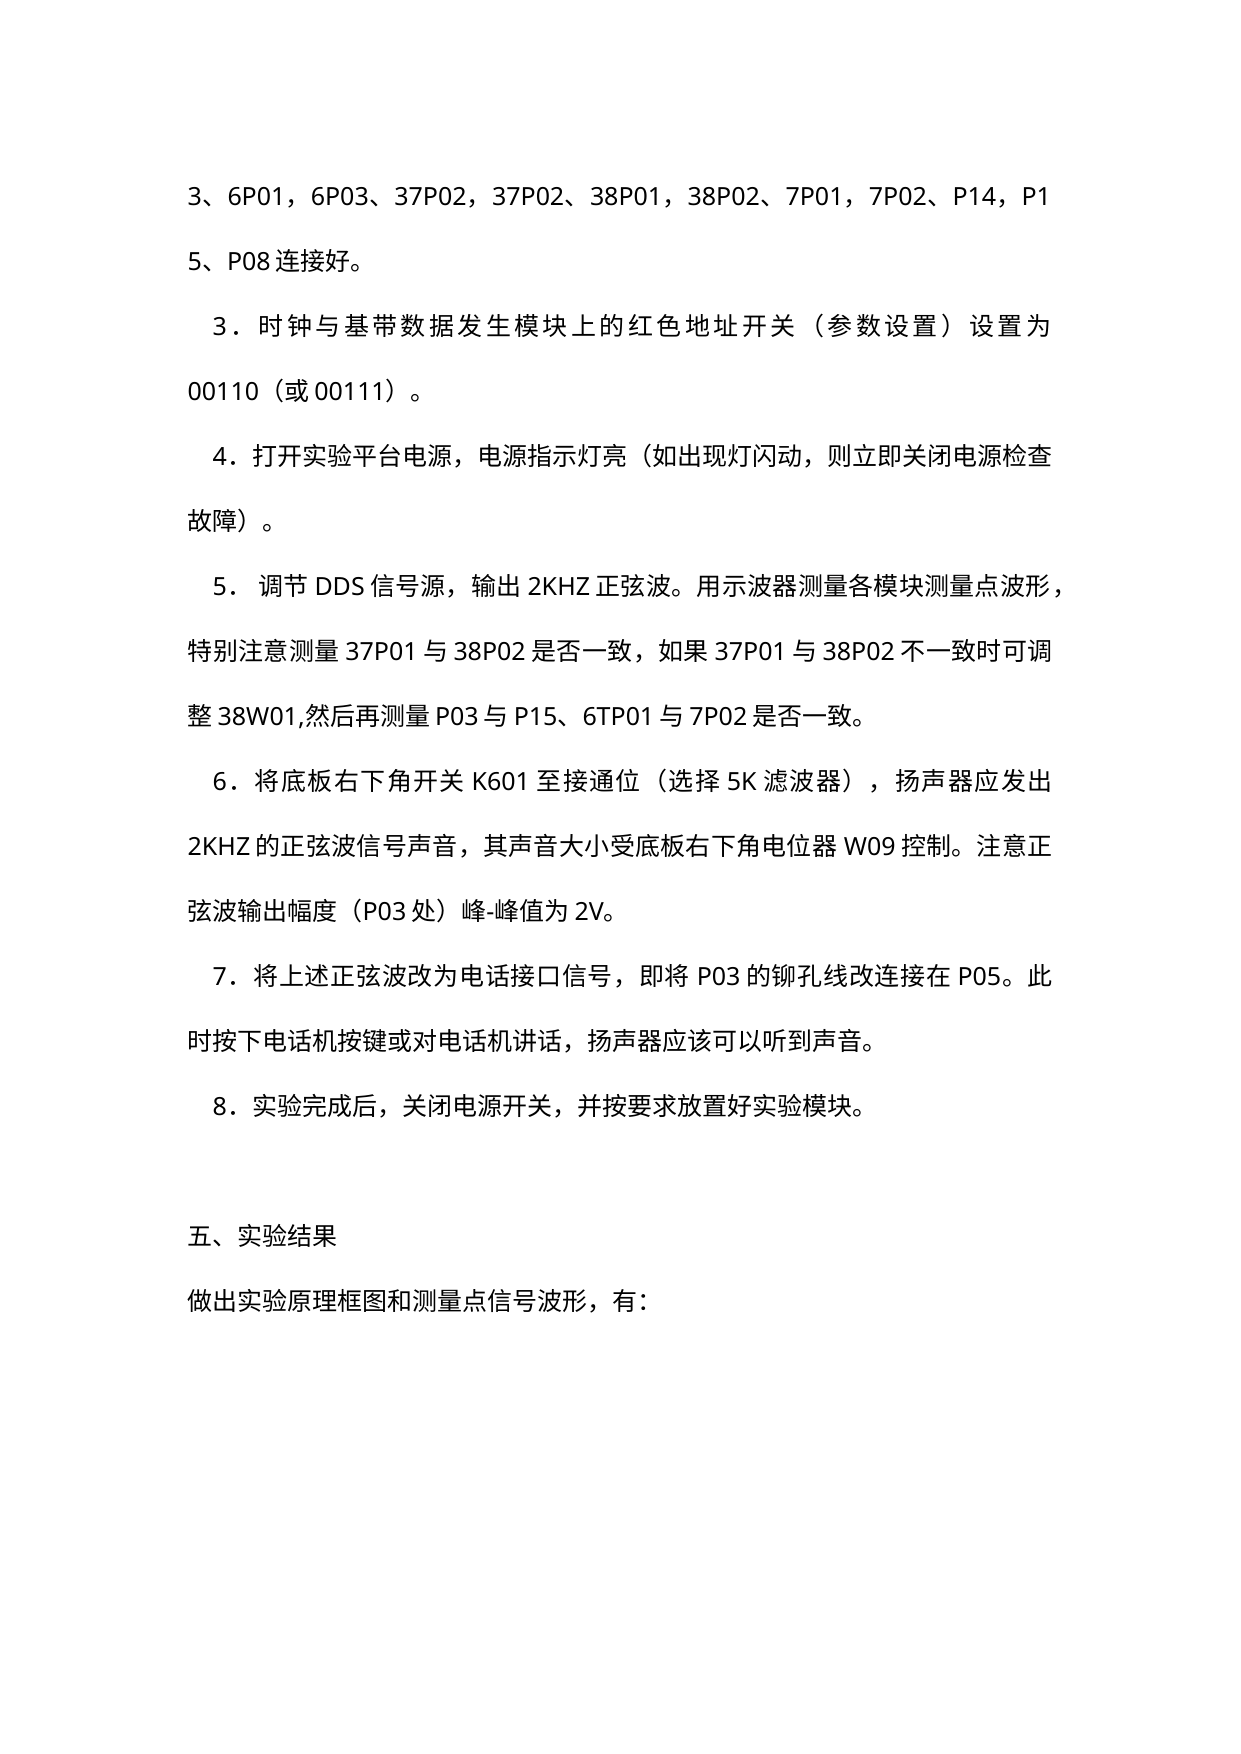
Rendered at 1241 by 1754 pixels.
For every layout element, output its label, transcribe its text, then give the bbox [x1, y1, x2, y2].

text 7．将上述正弦波改为电话接口信号，即将P03的铆孔线改连接在P05。此时按下电话机按键或对电话机讲话，扬声器应该可以听到声音。 [187, 942, 1053, 1072]
text 5． 调节DDS信号源，输出2KHZ正弦波。用示波器测量各模块测量点波形，特别注意测量37P01与38P02是否一致，如果37P01与38P02不一致时可调整38W01,然后再测量P03与P15、6TP01与7P02是否一致。 [187, 552, 1053, 747]
text 8．实验完成后，关闭电源开关，并按要求放置好实验模块。 [187, 1072, 1053, 1137]
text 4．打开实验平台电源，电源指示灯亮（如出现灯闪动，则立即关闭电源检查故障）。 [187, 422, 1053, 552]
list 实验结果 [187, 1202, 1053, 1267]
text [187, 162, 1053, 292]
text 6．将底板右下角开关K601至接通位（选择5K滤波器），扬声器应发出2KHZ的正弦波信号声音，其声音大小受底板右下角电位器W09控制。注意正弦波输出幅度（P03处）峰-峰值为2V。 [187, 747, 1053, 942]
text 3．时钟与基带数据发生模块上的红色地址开关（参数设置）设置为00110（或00111）。 [187, 292, 1053, 422]
text 做出实验原理框图和测量点信号波形，有： [187, 1267, 1053, 1332]
